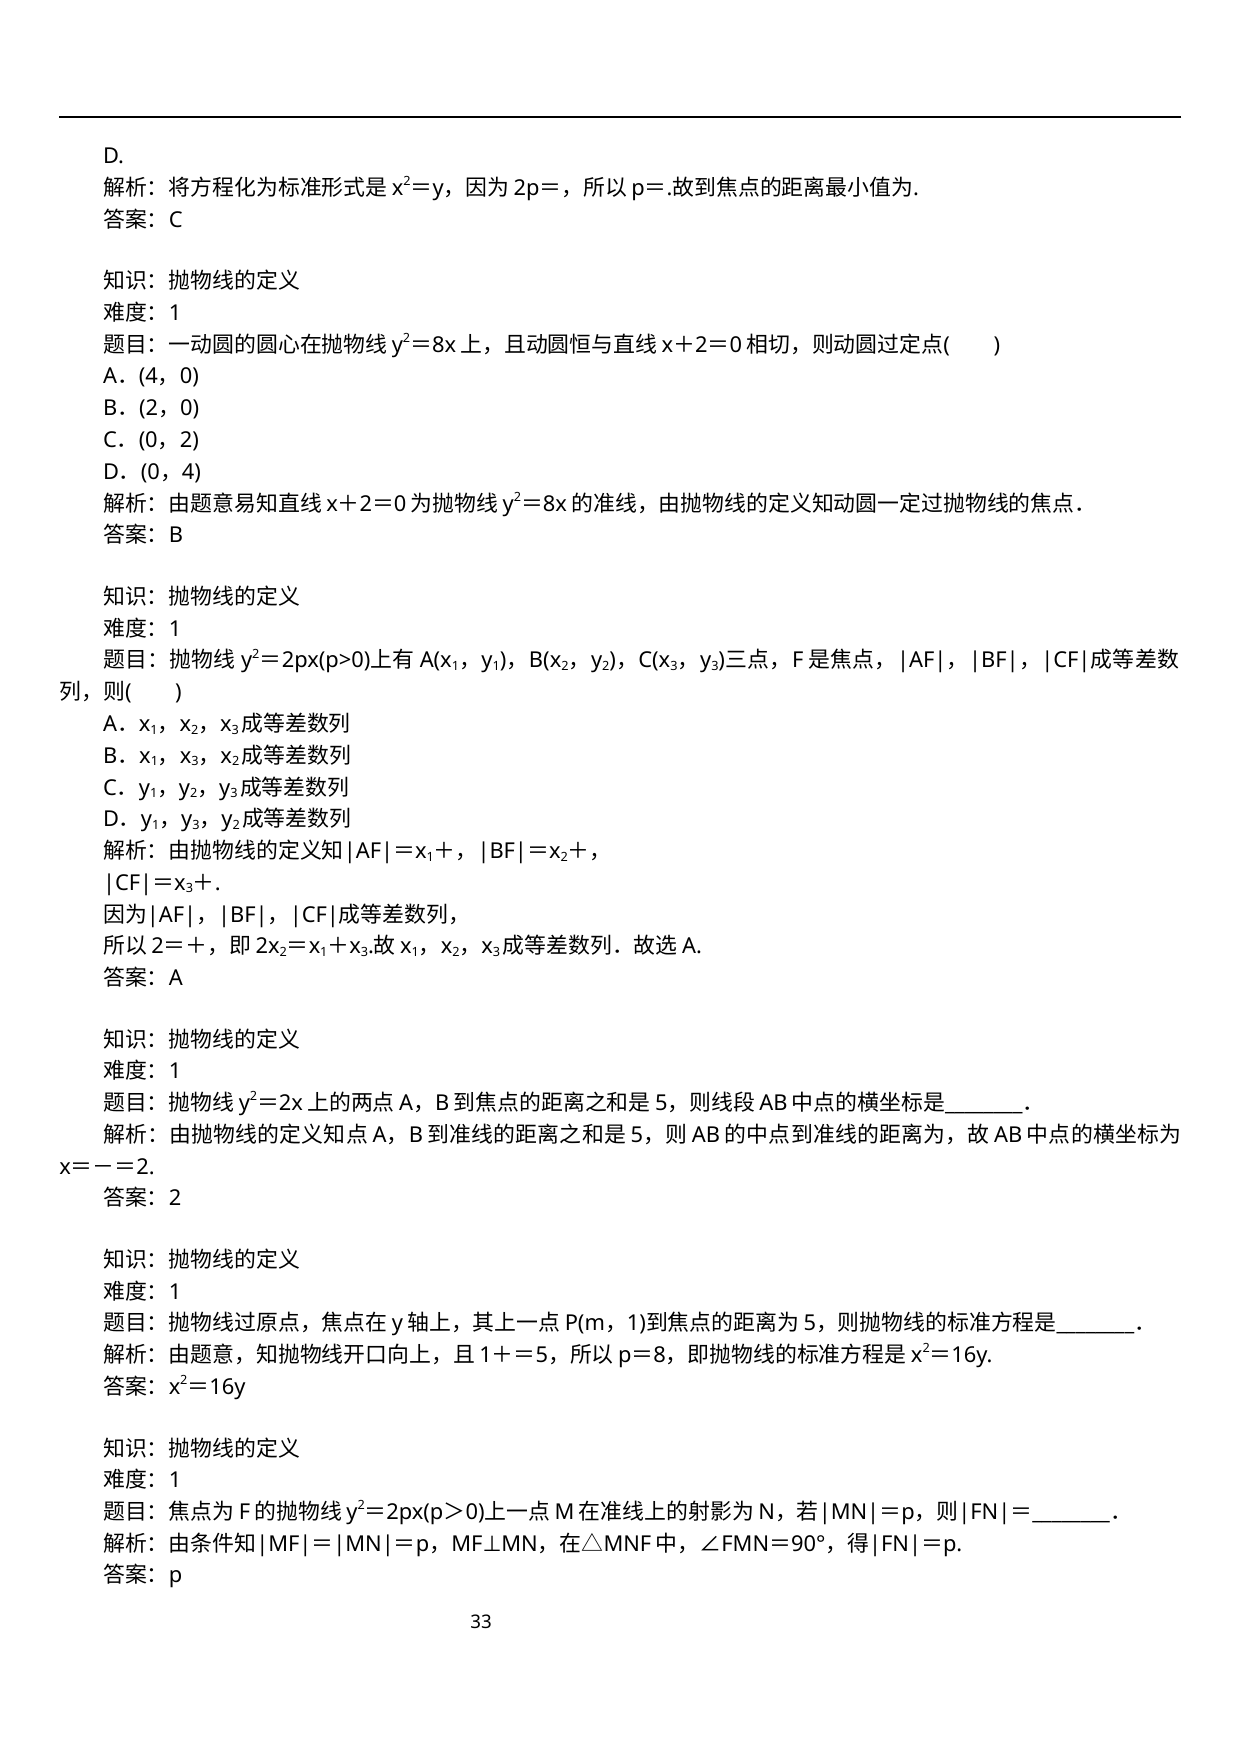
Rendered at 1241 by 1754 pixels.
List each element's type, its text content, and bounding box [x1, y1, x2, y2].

text C．y1，y2，y3成等差数列 [59, 769, 1181, 801]
text C．(0，2) [59, 422, 1181, 454]
text 题目：一动圆的圆心在抛物线y2＝8x上，且动圆恒与直线x＋2＝0相切，则动圆过定点( ) [59, 327, 1181, 358]
text 答案：B [59, 517, 1181, 549]
text D．y1，y3，y2成等差数列 [59, 801, 1181, 833]
text 知识：抛物线的定义 [59, 1242, 1181, 1274]
text 解析：由题意易知直线x＋2＝0为抛物线y2＝8x的准线，由抛物线的定义知动圆一定过抛物线的焦点． [59, 486, 1181, 517]
text B．x1，x3，x2成等差数列 [59, 738, 1181, 769]
text D．(0，4) [59, 454, 1181, 486]
text 答案：x2＝16y [59, 1369, 1181, 1401]
text 答案：2 [59, 1180, 1181, 1212]
text B．(2，0) [59, 390, 1181, 422]
text 答案：p [59, 1557, 1181, 1589]
text 难度：1 [59, 295, 1181, 327]
text 知识：抛物线的定义 [59, 579, 1181, 611]
text 解析：由抛物线的定义知|AF|＝x1＋，|BF|＝x2＋， [59, 833, 1181, 865]
text 解析：由条件知|MF|＝|MN|＝p，MF⊥MN，在△MNF中，∠FMN＝90°，得|FN|＝p. [59, 1526, 1181, 1557]
text 题目：抛物线过原点，焦点在y轴上，其上一点P(m，1)到焦点的距离为5，则抛物线的标准方程是________． [59, 1305, 1181, 1337]
text 解析：由抛物线的定义知点A，B到准线的距离之和是5，则AB的中点到准线的距离为，故AB中点的横坐标为x＝－＝2. [59, 1117, 1181, 1180]
text 题目：焦点为F的抛物线y2＝2px(p＞0)上一点M在准线上的射影为N，若|MN|＝p，则|FN|＝________． [59, 1494, 1181, 1526]
text 知识：抛物线的定义 [59, 1022, 1181, 1053]
text 解析：将方程化为标准形式是x2＝y，因为2p＝，所以p＝.故到焦点的距离最小值为. [59, 170, 1181, 202]
text 答案：C [59, 202, 1181, 233]
text 解析：由题意，知抛物线开口向上，且1＋＝5，所以p＝8，即抛物线的标准方程是x2＝16y. [59, 1337, 1181, 1369]
text 难度：1 [59, 1053, 1181, 1085]
text 知识：抛物线的定义 [59, 263, 1181, 295]
text 答案：A [59, 960, 1181, 992]
text |CF|＝x3＋. [59, 865, 1181, 897]
text 难度：1 [59, 611, 1181, 642]
text A．x1，x2，x3成等差数列 [59, 706, 1181, 738]
text 题目：抛物线y2＝2x上的两点A，B到焦点的距离之和是5，则线段AB中点的横坐标是________． [59, 1085, 1181, 1117]
text 所以2＝＋，即2x2＝x1＋x3.故x1，x2，x3成等差数列．故选A. [59, 928, 1181, 960]
text 难度：1 [59, 1274, 1181, 1305]
text 题目：抛物线y2＝2px(p>0)上有A(x1，y1)，B(x2，y2)，C(x3，y3)三点，F是焦点，|AF|，|BF|，|CF|成等差数列，则( ) [59, 642, 1181, 706]
text 知识：抛物线的定义 [59, 1431, 1181, 1462]
text 难度：1 [59, 1462, 1181, 1494]
text D. [59, 140, 1181, 170]
text A．(4，0) [59, 358, 1181, 390]
text 因为|AF|，|BF|，|CF|成等差数列， [59, 897, 1181, 928]
